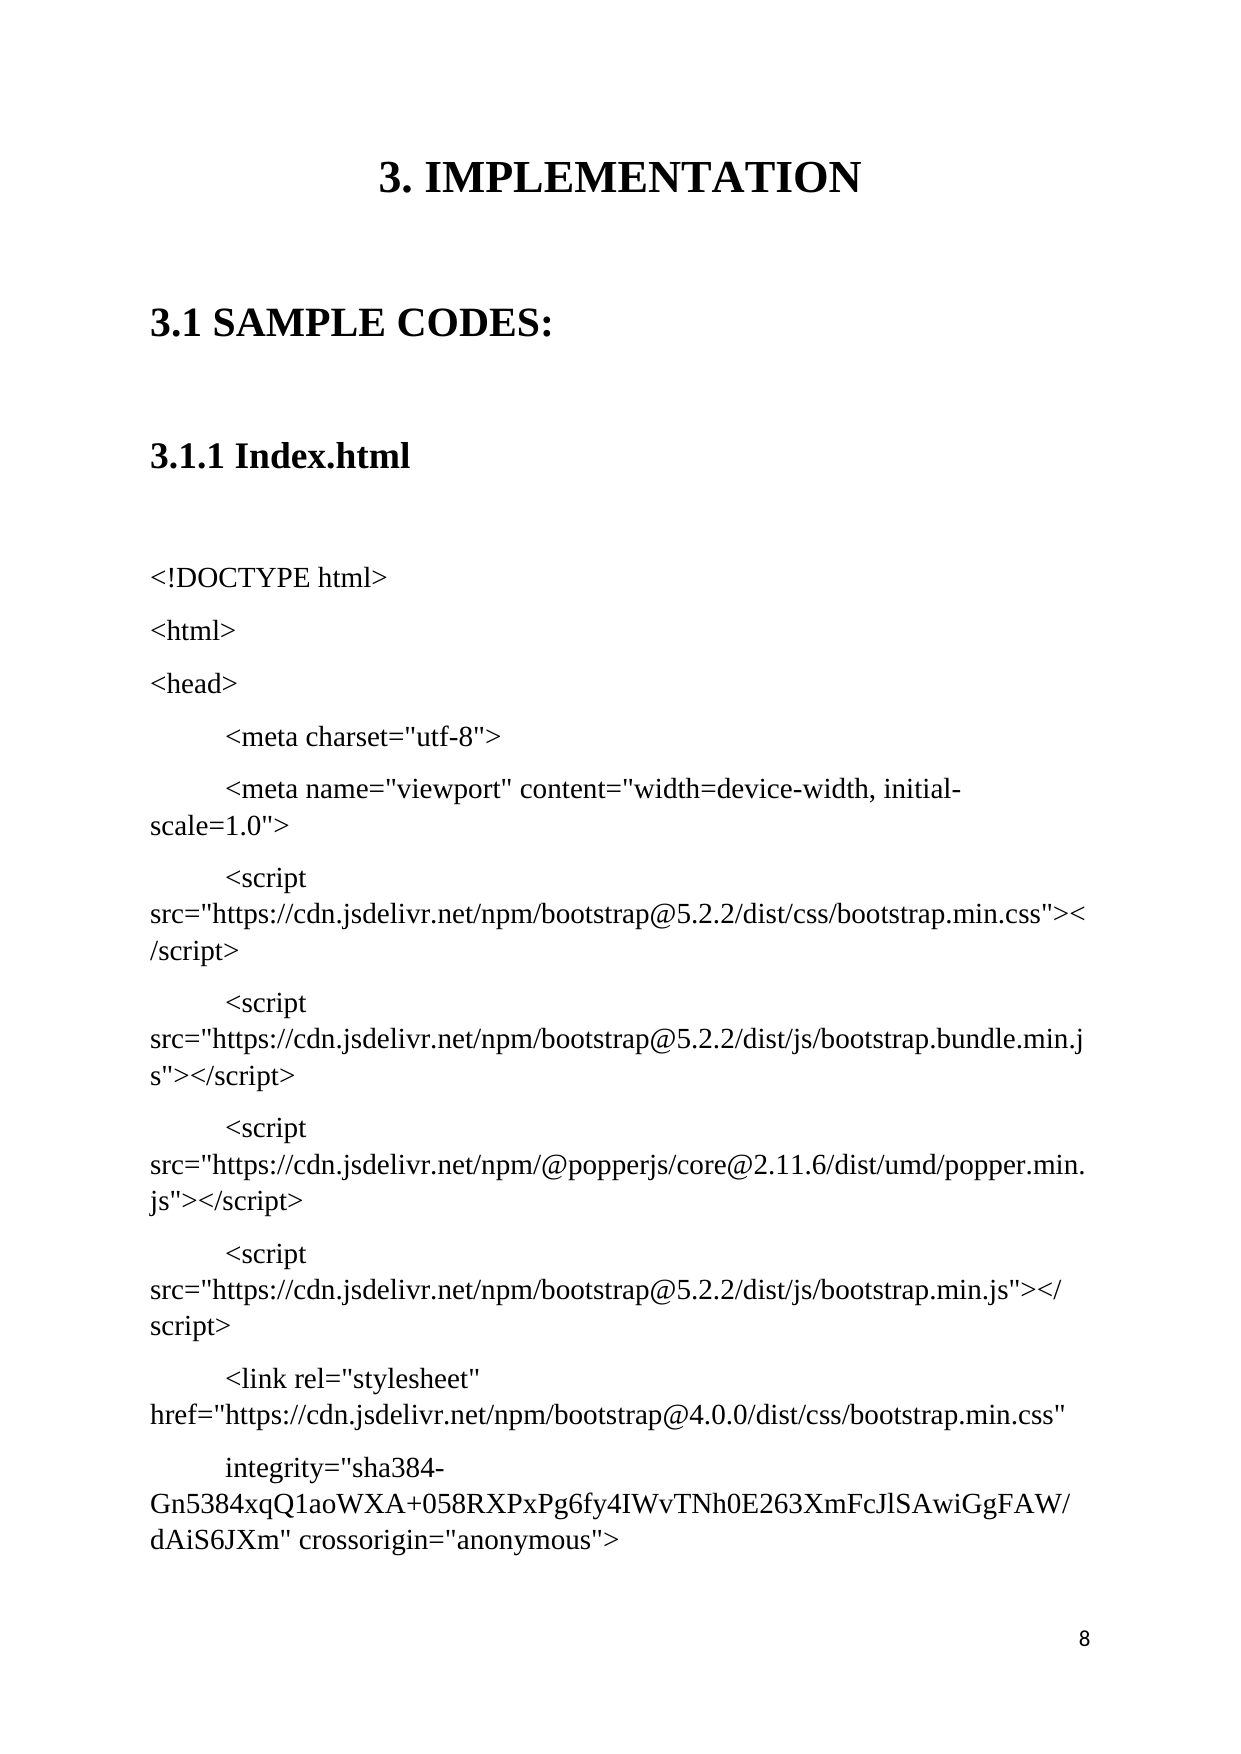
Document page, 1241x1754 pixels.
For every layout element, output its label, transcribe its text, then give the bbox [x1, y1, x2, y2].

text <link rel="stylesheet" href="https://cdn.jsdelivr.net/npm/bootstrap@4.0.0/dist/css/bootstrap.min.css" [150, 1361, 1090, 1431]
text <!DOCTYPE html> [150, 560, 1090, 594]
text <script src="https://cdn.jsdelivr.net/npm/bootstrap@5.2.2/dist/js/bootstrap.bundle.min.js"></script> [150, 986, 1090, 1091]
text 3. IMPLEMENTATION [150, 150, 1090, 203]
text <script src="https://cdn.jsdelivr.net/npm/bootstrap@5.2.2/dist/js/bootstrap.min.js"></script> [150, 1236, 1090, 1342]
text <html> [150, 613, 1090, 647]
text 3.1 SAMPLE CODES: [150, 297, 1090, 345]
text 3.1.1 Index.html [150, 434, 1090, 477]
text <script src="https://cdn.jsdelivr.net/npm/bootstrap@5.2.2/dist/css/bootstrap.min.css"></script> [150, 860, 1090, 966]
text integrity="sha384-Gn5384xqQ1aoWXA+058RXPxPg6fy4IWvTNh0E263XmFcJlSAwiGgFAW/dAiS6JXm" crossorigin="anonymous"> [150, 1450, 1090, 1556]
text <meta charset="utf-8"> [150, 719, 1090, 752]
text <script src="https://cdn.jsdelivr.net/npm/@popperjs/core@2.11.6/dist/umd/popper.min.js"></script> [150, 1111, 1090, 1216]
text <head> [150, 666, 1090, 699]
text <meta name="viewport" content="width=device-width, initial-scale=1.0"> [150, 771, 1090, 841]
